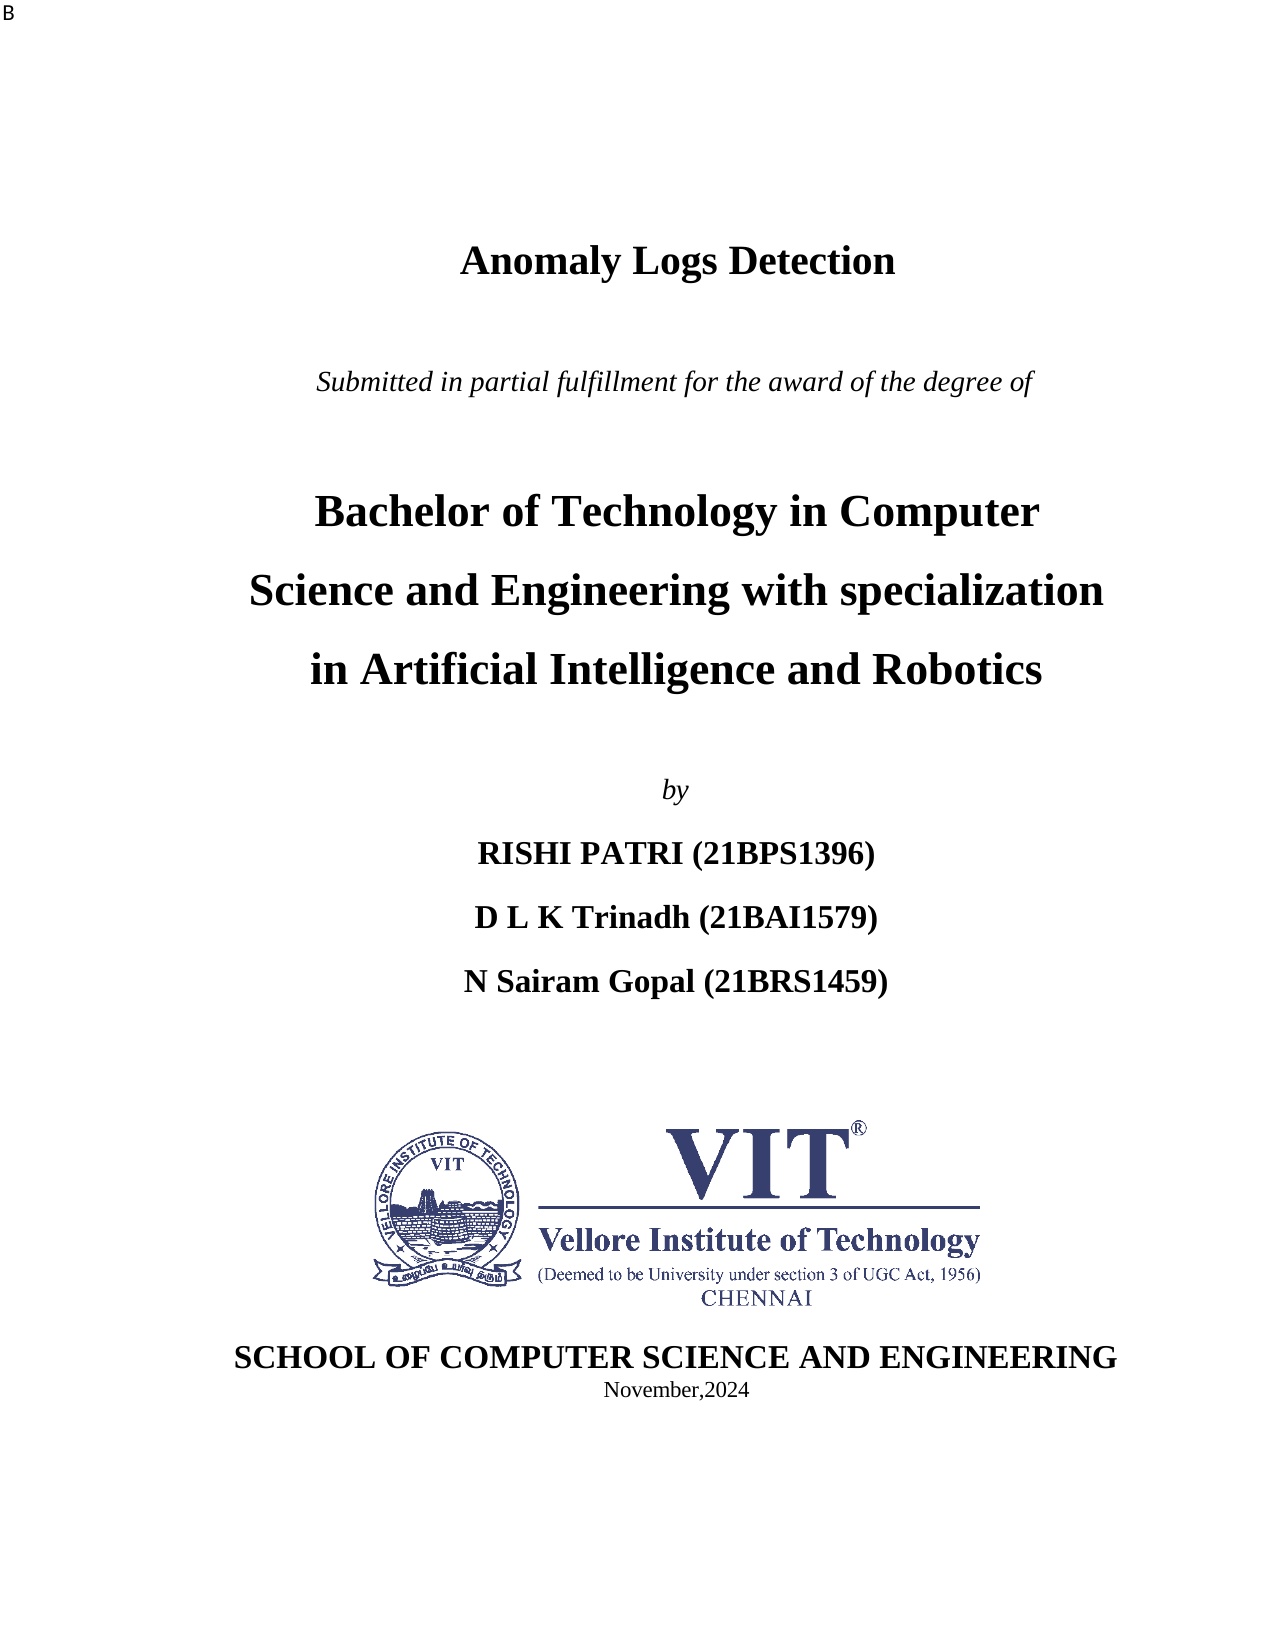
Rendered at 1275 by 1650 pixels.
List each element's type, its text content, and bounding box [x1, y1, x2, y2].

text November,2024 [179, 1376, 1227, 1402]
text Anomaly Logs Detection [209, 235, 1146, 283]
text N Sairam Gopal (21BRS1459) [209, 962, 1143, 1000]
text RISHI PATRI (21BPS1396) D L K Trinadh (21BAI1579) [473, 833, 879, 936]
picture [372, 1120, 980, 1306]
title Bachelor of Technology in Computer Science and Engineering with specialization in Artificial Intelligence and Robotics [235, 484, 1118, 695]
text Submitted in partial fulfillment for the award of the degree of [209, 364, 1141, 397]
text by [209, 772, 1144, 806]
